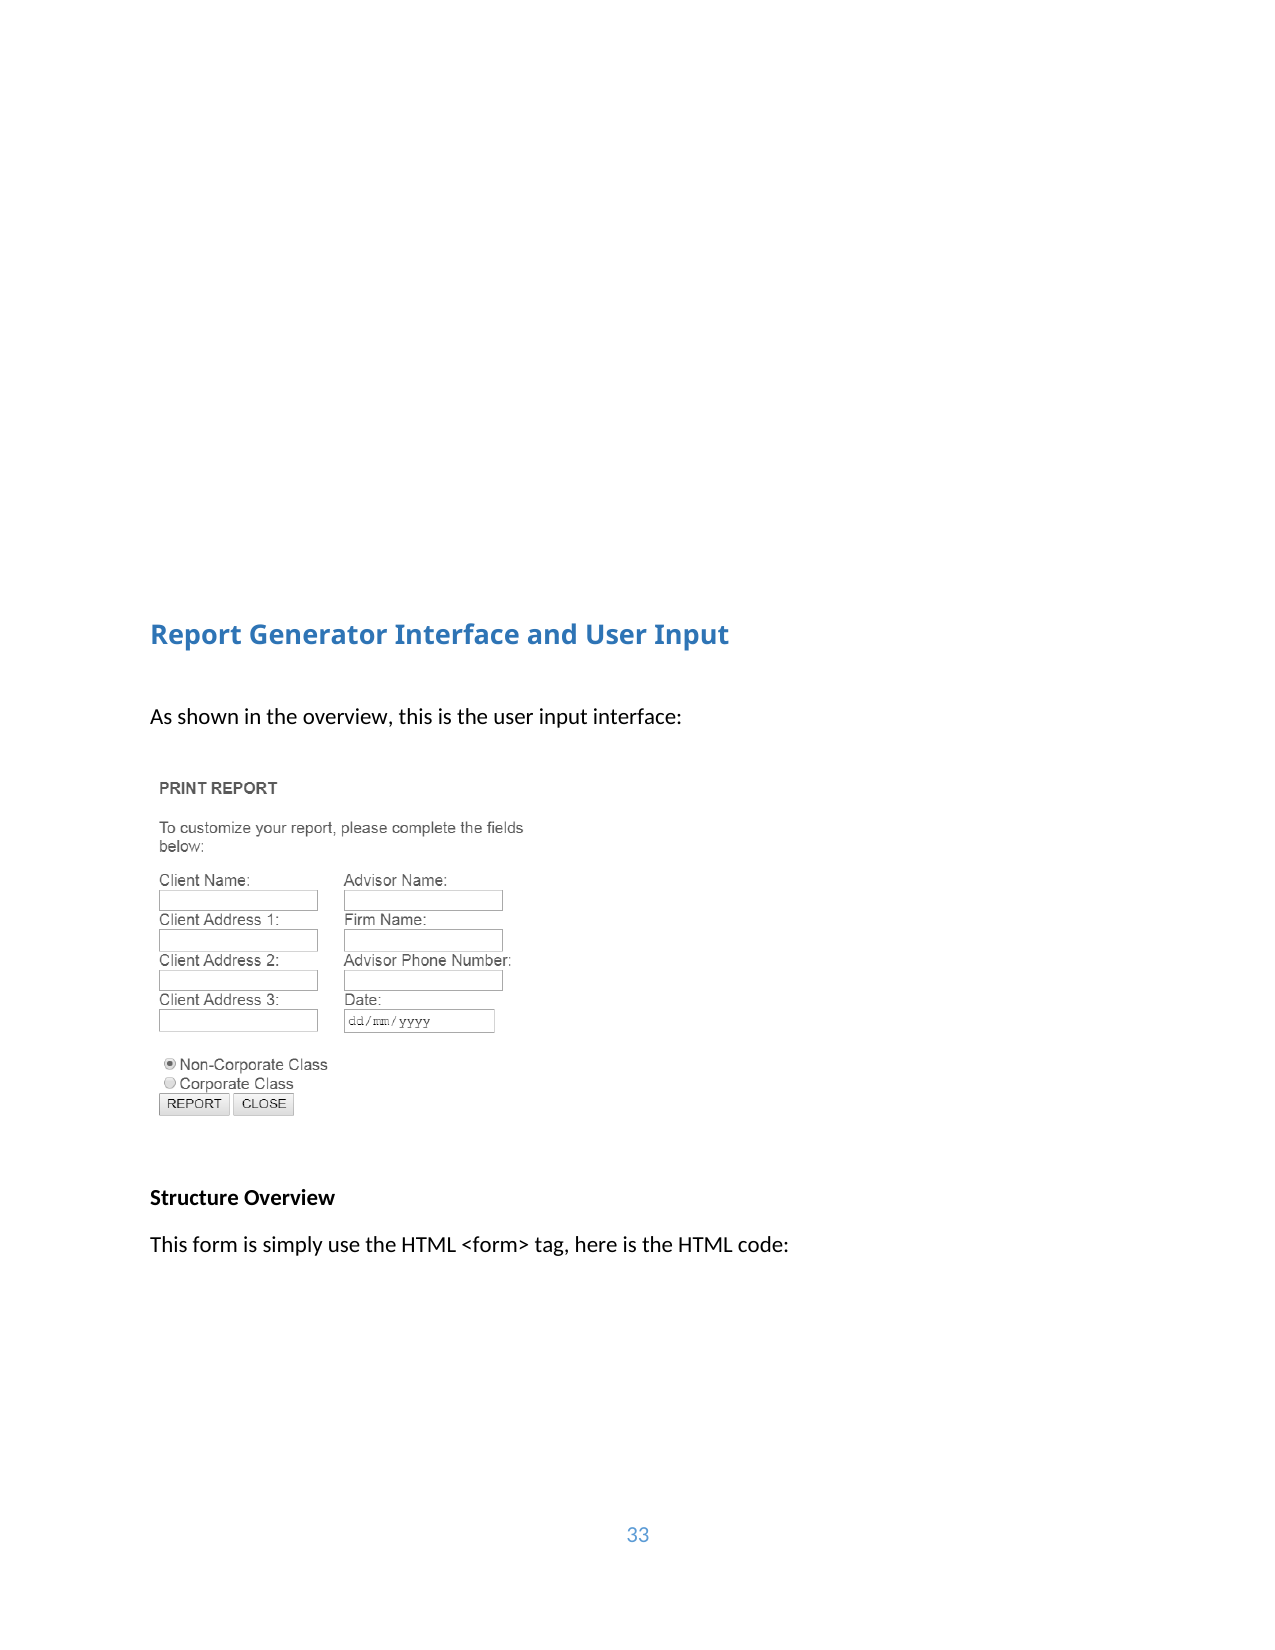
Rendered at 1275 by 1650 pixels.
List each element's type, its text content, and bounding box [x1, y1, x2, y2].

text Structure Overview [150, 1183, 1125, 1211]
text As shown in the overview, this is the user input interface: [150, 702, 1125, 731]
picture [150, 749, 566, 1165]
subtitle Report Generator Interface and User Input [150, 616, 1125, 653]
text This form is simply use the HTML <form> tag, here is the HTML code: [150, 1230, 1125, 1258]
